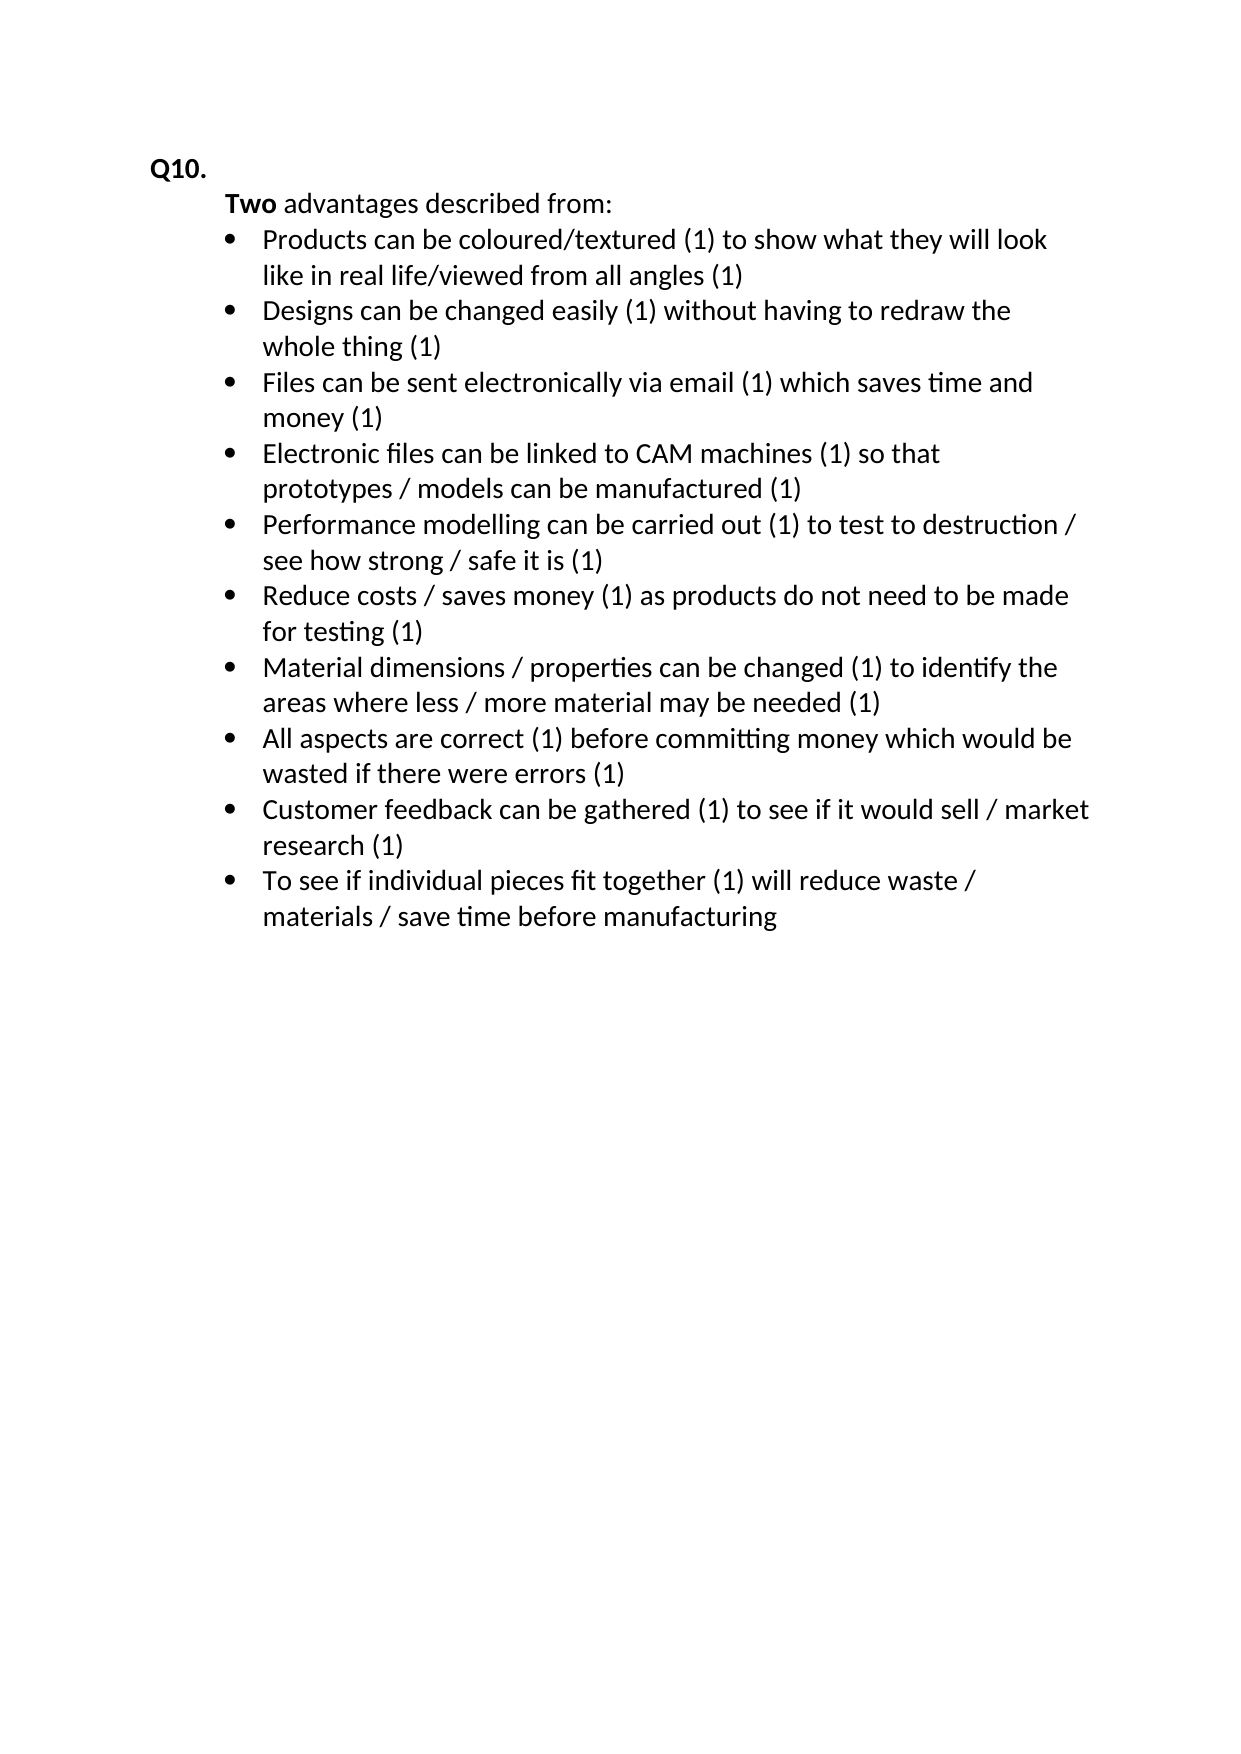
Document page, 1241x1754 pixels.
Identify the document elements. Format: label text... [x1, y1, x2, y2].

text Q10. [150, 150, 1090, 186]
list To see if individual pieces fit together (1) will reduce waste / materials / save time before manufacturing [225, 862, 1090, 934]
list Files can be sent electronically via email (1) which saves time and money (1) [225, 364, 1090, 435]
list Products can be coloured/textured (1) to show what they will look like in real life/viewed from all angles (1) [225, 221, 1090, 292]
list Customer feedback can be gathered (1) to see if it would sell / market research (1) [225, 791, 1090, 862]
list Electronic files can be linked to CAM machines (1) so that prototypes / models can be manufactured (1) [225, 435, 1090, 506]
list Reduce costs / saves money (1) as products do not need to be made for testing (1) [225, 577, 1090, 649]
list All aspects are correct (1) before committing money which would be wasted if there were errors (1) [225, 720, 1090, 791]
list Material dimensions / properties can be changed (1) to identify the areas where less / more material may be needed (1) [225, 649, 1090, 720]
list Designs can be changed easily (1) without having to redraw the whole thing (1) [225, 292, 1090, 364]
list Performance modelling can be carried out (1) to test to destruction / see how strong / safe it is (1) [225, 506, 1090, 577]
text Two advantages described from: [150, 186, 1090, 221]
